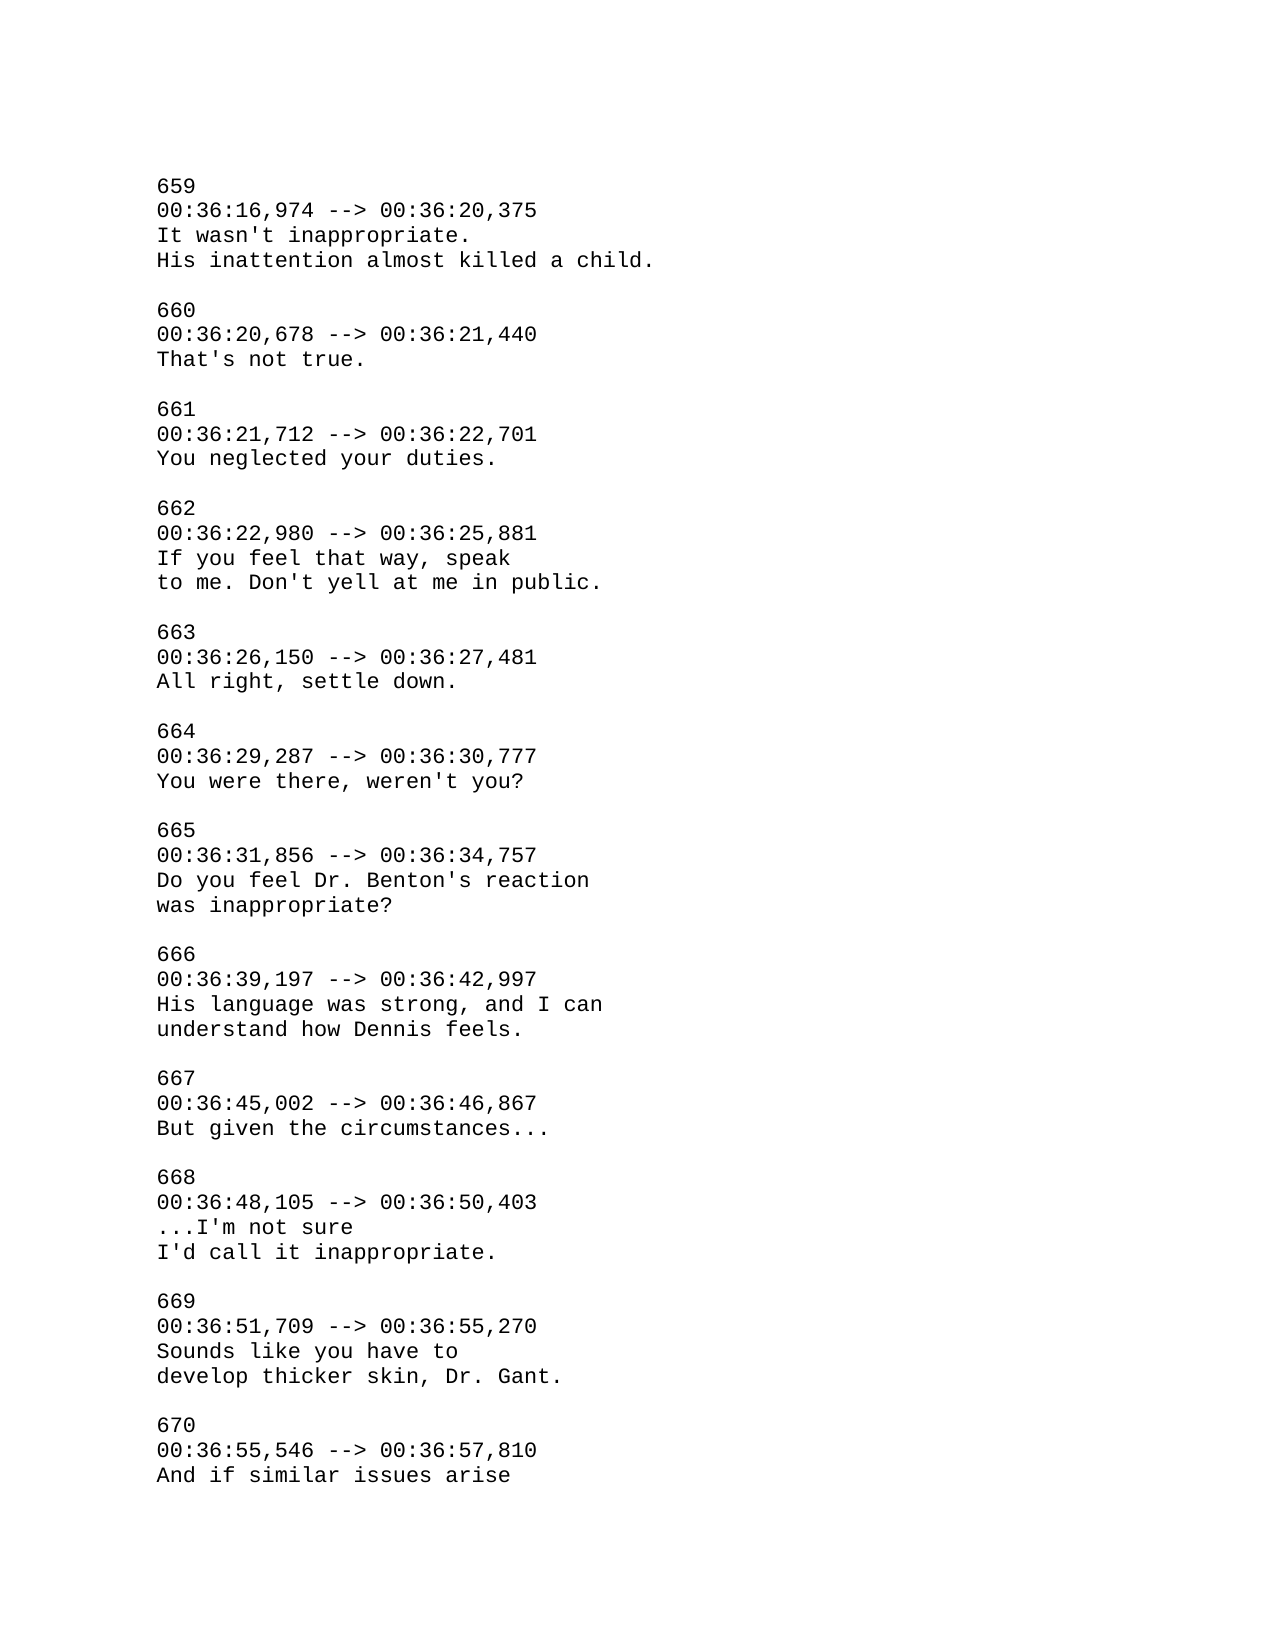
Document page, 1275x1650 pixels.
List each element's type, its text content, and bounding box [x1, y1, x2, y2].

text 00:36:16,974 --> 00:36:20,375 [156, 199, 1118, 224]
text But given the circumstances... [156, 1117, 1118, 1142]
text That's not true. [156, 348, 1118, 373]
text If you feel that way, speak [156, 547, 1118, 571]
text was inappropriate? [156, 894, 1118, 918]
text His inattention almost killed a child. [156, 249, 1118, 274]
text Do you feel Dr. Benton's reaction [156, 869, 1118, 894]
text 662 [156, 497, 1118, 522]
text develop thicker skin, Dr. Gant. [156, 1365, 1118, 1389]
text 661 [156, 398, 1118, 423]
text 664 [156, 720, 1118, 745]
text All right, settle down. [156, 671, 1118, 695]
text 00:36:31,856 --> 00:36:34,757 [156, 844, 1118, 869]
text 669 [156, 1290, 1118, 1315]
text 660 [156, 299, 1118, 323]
text 667 [156, 1067, 1118, 1092]
text You neglected your duties. [156, 447, 1118, 472]
text 00:36:39,197 --> 00:36:42,997 [156, 968, 1118, 993]
text Sounds like you have to [156, 1340, 1118, 1365]
text And if similar issues arise [156, 1464, 1118, 1489]
text His language was strong, and I can [156, 993, 1118, 1018]
text to me. Don't yell at me in public. [156, 571, 1118, 596]
text 00:36:48,105 --> 00:36:50,403 [156, 1191, 1118, 1216]
text 659 [156, 175, 1118, 199]
text 668 [156, 1166, 1118, 1191]
text I'd call it inappropriate. [156, 1241, 1118, 1266]
text 00:36:45,002 --> 00:36:46,867 [156, 1092, 1118, 1117]
text 00:36:26,150 --> 00:36:27,481 [156, 646, 1118, 671]
text 666 [156, 943, 1118, 968]
text 00:36:29,287 --> 00:36:30,777 [156, 745, 1118, 770]
text You were there, weren't you? [156, 770, 1118, 794]
text ...I'm not sure [156, 1216, 1118, 1241]
text 670 [156, 1414, 1118, 1439]
text 663 [156, 621, 1118, 646]
text 00:36:22,980 --> 00:36:25,881 [156, 522, 1118, 547]
text 00:36:51,709 --> 00:36:55,270 [156, 1315, 1118, 1340]
text It wasn't inappropriate. [156, 224, 1118, 249]
text understand how Dennis feels. [156, 1018, 1118, 1042]
text 00:36:20,678 --> 00:36:21,440 [156, 323, 1118, 348]
text 00:36:21,712 --> 00:36:22,701 [156, 423, 1118, 447]
text 00:36:55,546 --> 00:36:57,810 [156, 1439, 1118, 1464]
text 665 [156, 819, 1118, 844]
